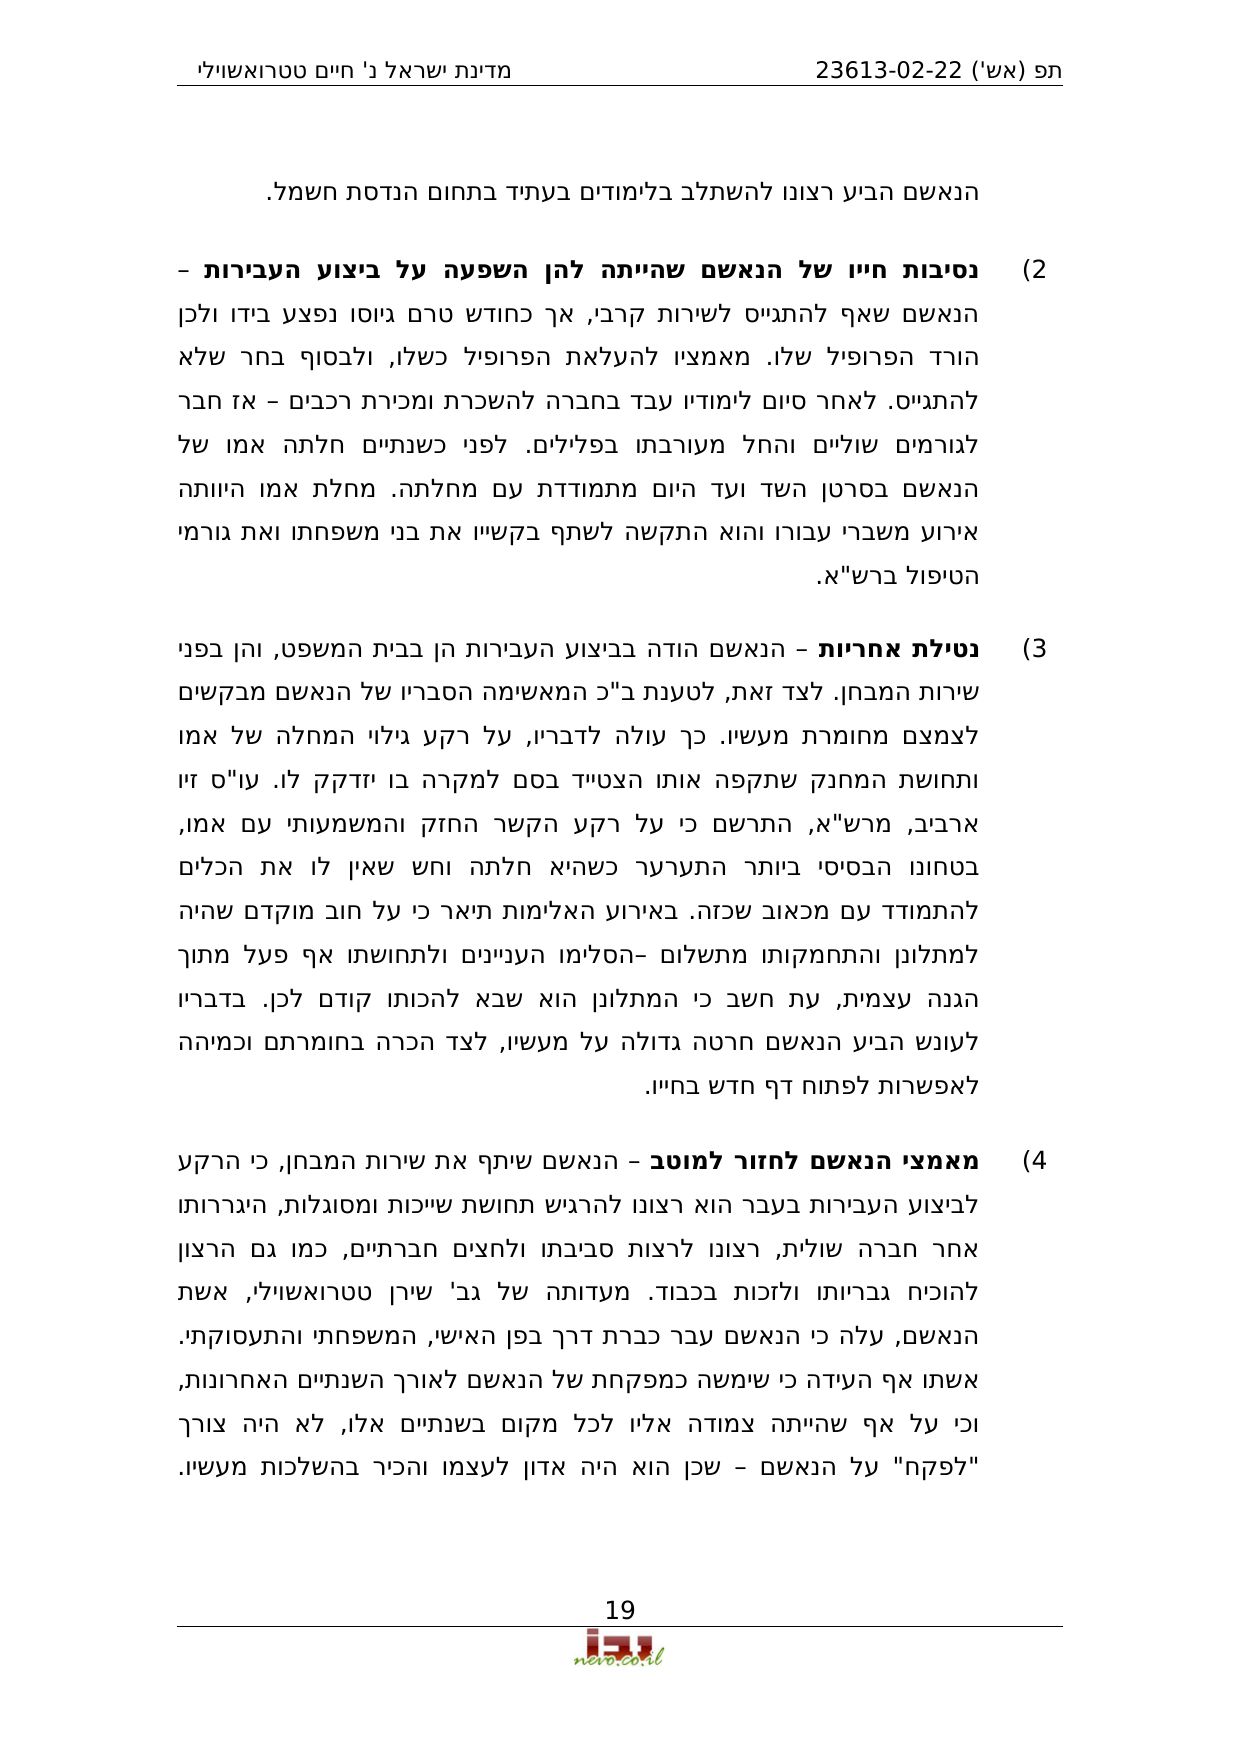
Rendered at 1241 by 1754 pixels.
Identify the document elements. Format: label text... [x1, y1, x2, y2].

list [177, 1146, 1022, 1482]
picture [574, 1628, 666, 1667]
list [177, 177, 1022, 206]
list נסיבות חייו של הנאשם שהייתה להן השפעה על ביצוע העבירות – הנאשם שאף להתגייס לשירות קרבי, אך כחודש טרם גיוסו נפצע בידו ולכן הורד הפרופיל שלו. מאמציו להעלאת הפרופיל כשלו, ולבסוף בחר שלא להתגייס. לאחר סיום לימודיו עבד בחברה להשכרת ומכירת רכבים – אז חבר לגורמים שוליים והחל מעורבתו בפלילים. לפני כשנתיים חלתה אמו של הנאשם בסרטן השד ועד היום מתמודדת עם מחלתה. מחלת אמו היוותה אירוע משברי עבורו והוא התקשה לשתף בקשייו את בני משפחתו ואת גורמי הטיפול ברש"א. [177, 255, 1022, 590]
list נטילת אחריות – הנאשם הודה בביצוע העבירות הן בבית המשפט, והן בפני שירות המבחן. לצד זאת, לטענת ב"כ המאשימה הסבריו של הנאשם מבקשים לצמצם מחומרת מעשיו. כך עולה לדבריו, על רקע גילוי המחלה של אמו ותחושת המחנק שתקפה אותו הצטייד בסם למקרה בו יזדקק לו. עו"ס זיו ארביב, מרש"א, התרשם כי על רקע הקשר החזק והמשמעותי עם אמו, בטחונו הבסיסי ביותר התערער כשהיא חלתה וחש שאין לו את הכלים להתמודד עם מכאוב שכזה. באירוע האלימות תיאר כי על חוב מוקדם שהיה למתלונן והתחמקותו מתשלום –הסלימו העניינים ולתחושתו אף פעל מתוך הגנה עצמית, עת חשב כי המתלונן הוא שבא להכותו קודם לכן. בדבריו לעונש הביע הנאשם חרטה גדולה על מעשיו, לצד הכרה בחומרתם וכמיהה לאפשרות לפתוח דף חדש בחייו. [177, 634, 1022, 1100]
